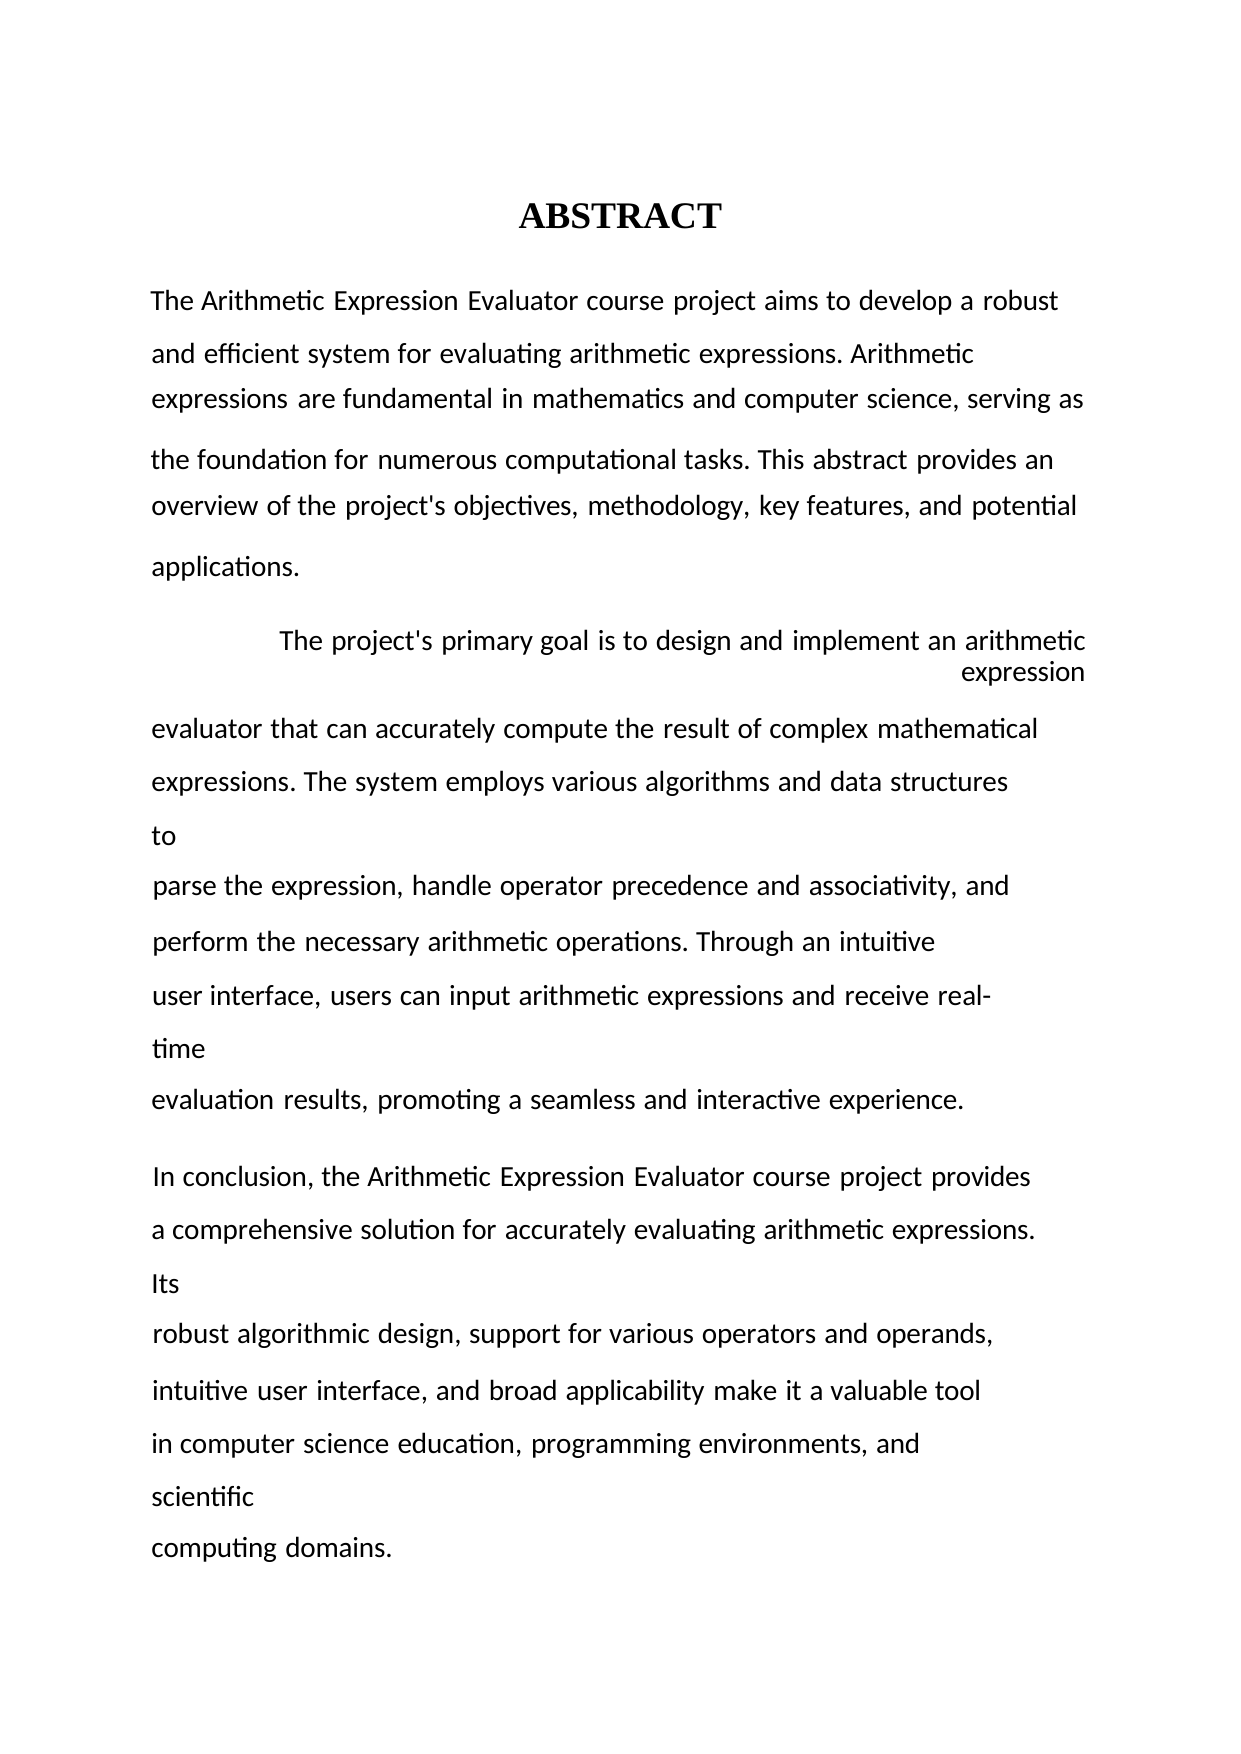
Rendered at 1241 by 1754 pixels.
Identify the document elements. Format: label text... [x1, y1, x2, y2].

text The project's primary goal is to design and implement an arithmetic expression [150, 625, 1086, 689]
text and efficient system for evaluating arithmetic expressions. Arithmetic [151, 338, 1086, 369]
text The Arithmetic Expression Evaluator course project aims to develop a robust [150, 285, 1086, 316]
text computing domains. [151, 1532, 1086, 1564]
text expressions are fundamental in mathematics and computer science, serving as [151, 391, 1086, 444]
text In conclusion, the Arithmetic Expression Evaluator course project provides a comprehensive solution for accurately evaluating arithmetic expressions. Its [151, 1158, 1051, 1301]
text intuitive user interface, and broad applicability make it a valuable tool in computer science education, programming environments, and scientific [151, 1372, 1007, 1514]
text evaluation results, promoting a seamless and interactive experience. [151, 1084, 1086, 1116]
text evaluator that can accurately compute the result of complex mathematical expressions. The system employs various algorithms and data structures to [151, 710, 1038, 852]
text robust algorithmic design, support for various operators and operands, [152, 1318, 1086, 1350]
text perform the necessary arithmetic operations. Through an intuitive user interface, users can input arithmetic expressions and receive real-time [152, 923, 993, 1066]
text parse the expression, handle operator precedence and associativity, and [152, 870, 1086, 902]
text ABSTRACT [518, 202, 1086, 235]
text overview of the project's objectives, methodology, key features, and potential [151, 498, 1086, 551]
text applications. [151, 551, 1086, 583]
text the foundation for numerous computational tasks. This abstract provides an [150, 444, 1086, 476]
